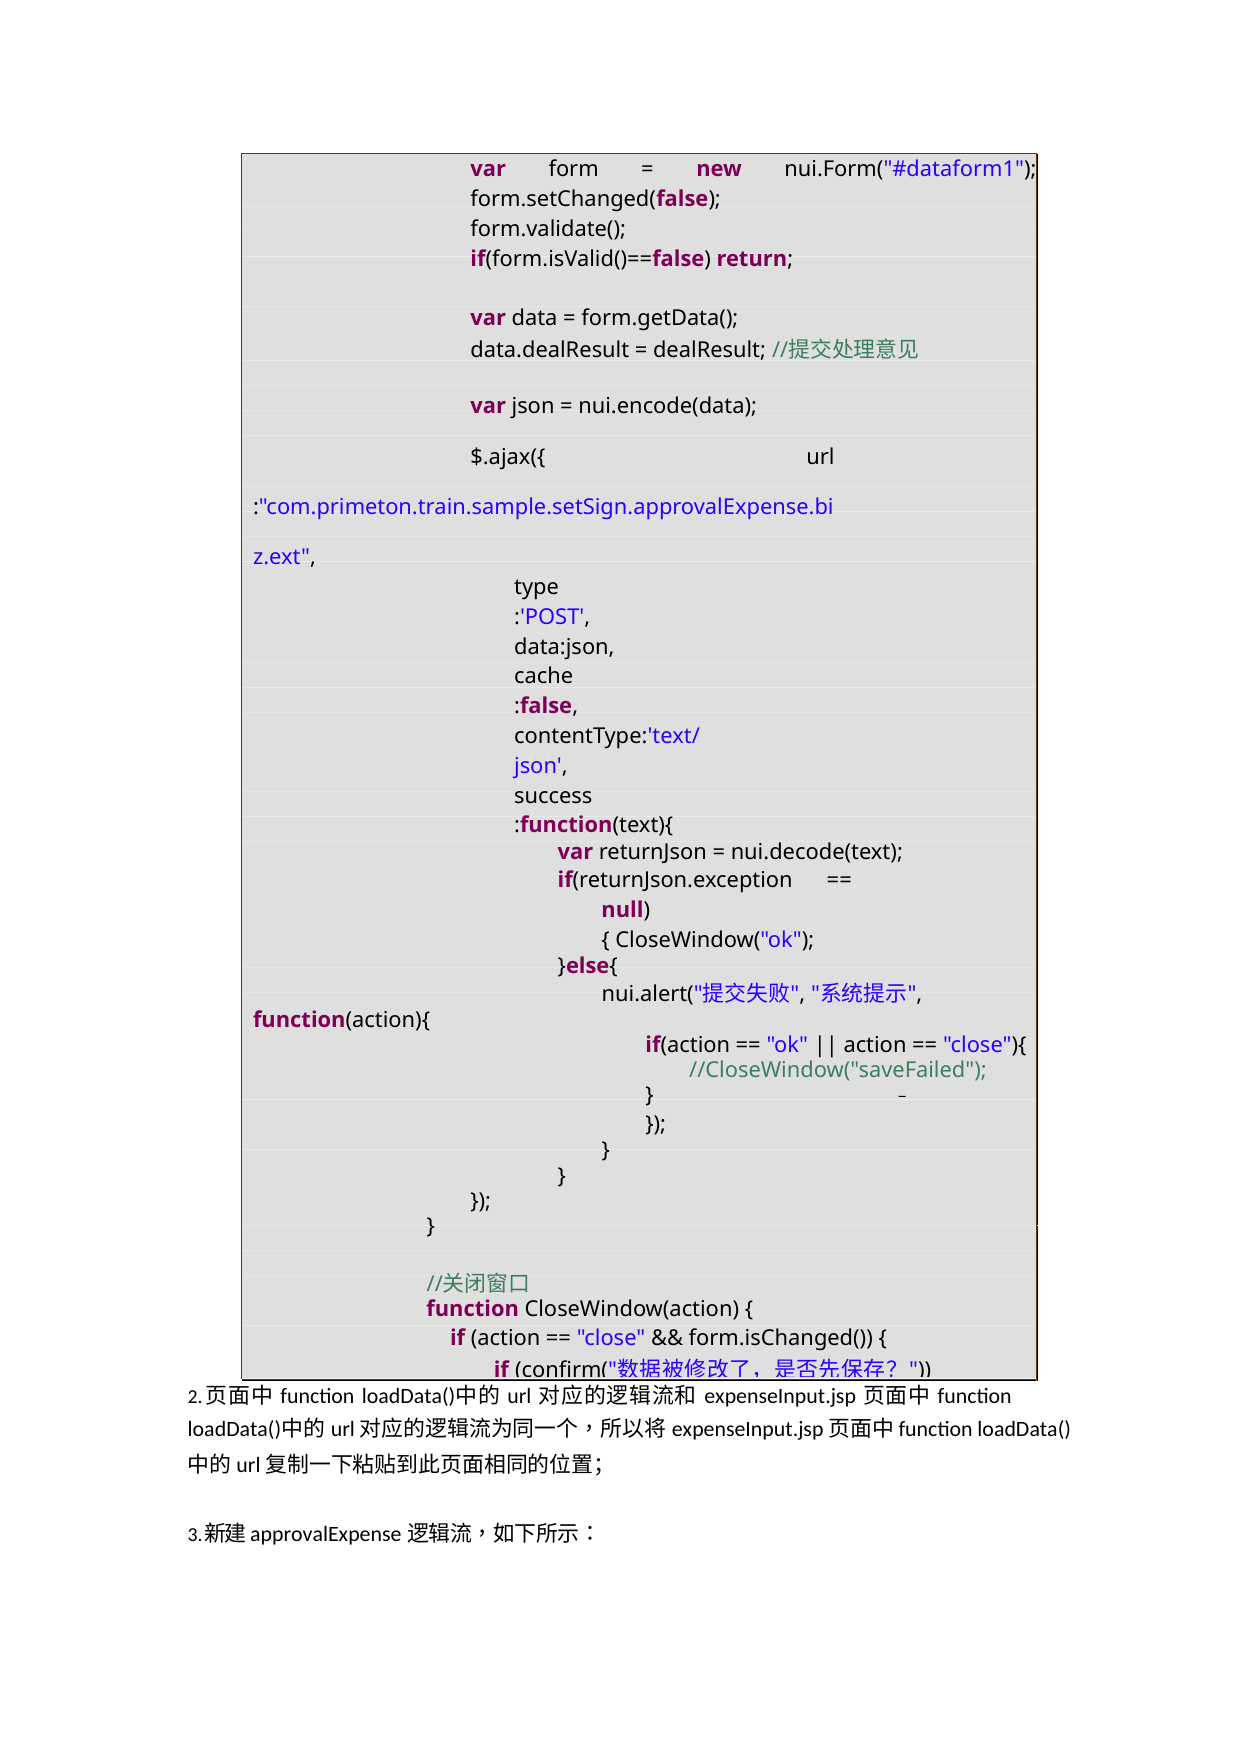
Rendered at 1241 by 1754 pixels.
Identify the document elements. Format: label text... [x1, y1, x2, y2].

list 页面中 function loadData()中的 url 对应的逻辑流和 expenseInput.jsp 页面中 function [187, 1382, 1111, 1408]
list 新建 approvalExpense 逻辑流，如下所示： [187, 1518, 1111, 1548]
text loadData()中的 url 对应的逻辑流为同一个，所以将 expenseInput.jsp 页面中function loadData() [187, 1413, 1111, 1443]
text 中的 url 复制一下粘贴到此页面相同的位置； [187, 1447, 1111, 1479]
